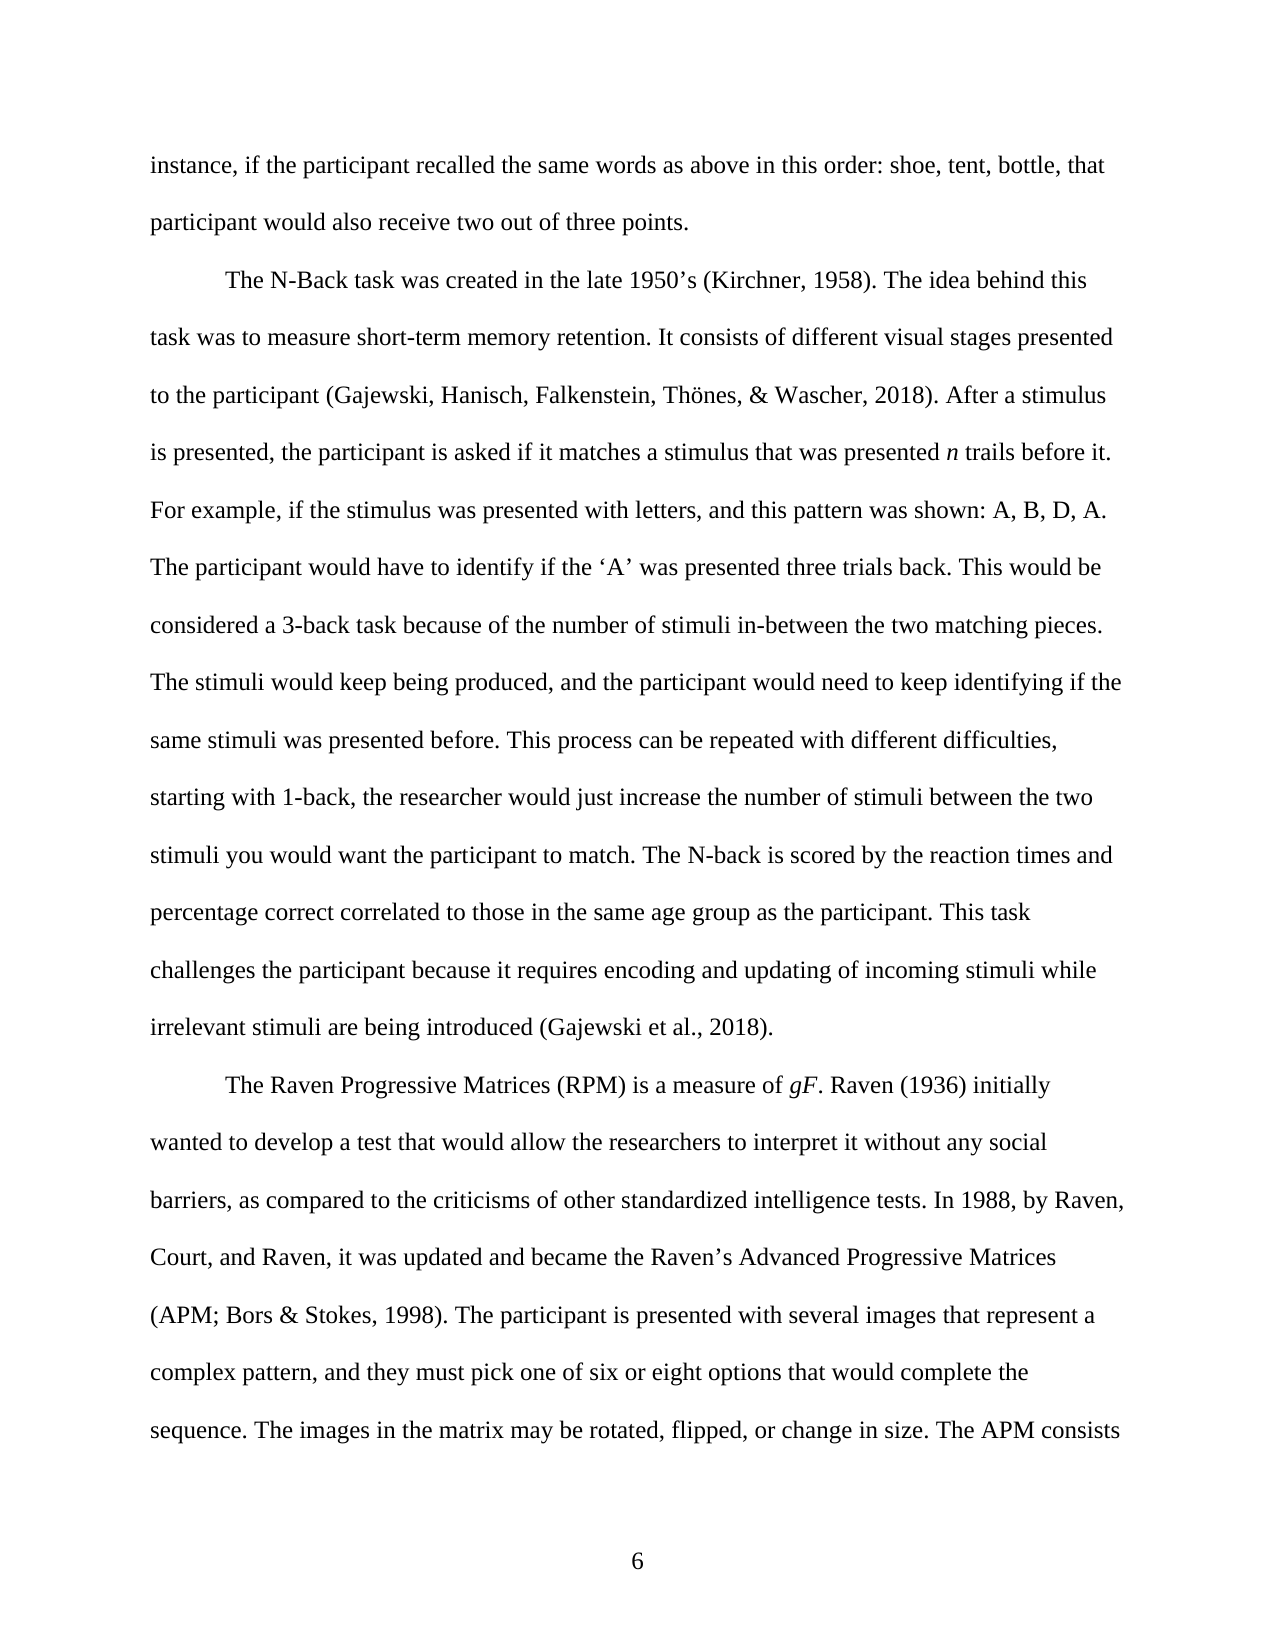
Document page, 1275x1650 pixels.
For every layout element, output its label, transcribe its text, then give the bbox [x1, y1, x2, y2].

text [150, 150, 1125, 236]
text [150, 1070, 1125, 1444]
text The N-Back task was created in the late 1950’s (Kirchner, 1958). The idea behind this task was to measure short-term memory retention. It consists of different visual stages presented to the participant (Gajewski, Hanisch, Falkenstein, Thönes, & Wascher, 2018). After a stimulus is presented, the participant is asked if it matches a stimulus that was presented n trails before it. For example, if the stimulus was presented with letters, and this pattern was shown: A, B, D, A. The participant would have to identify if the ‘A’ was presented three trials back. This would be considered a 3-back task because of the number of stimuli in-between the two matching pieces. The stimuli would keep being produced, and the participant would need to keep identifying if the same stimuli was presented before. This process can be repeated with different difficulties, starting with 1-back, the researcher would just increase the number of stimuli between the two stimuli you would want the participant to match. The N-back is scored by the reaction times and percentage correct correlated to those in the same age group as the participant. This task challenges the participant because it requires encoding and updating of incoming stimuli while irrelevant stimuli are being introduced (Gajewski et al., 2018). [150, 265, 1125, 1041]
